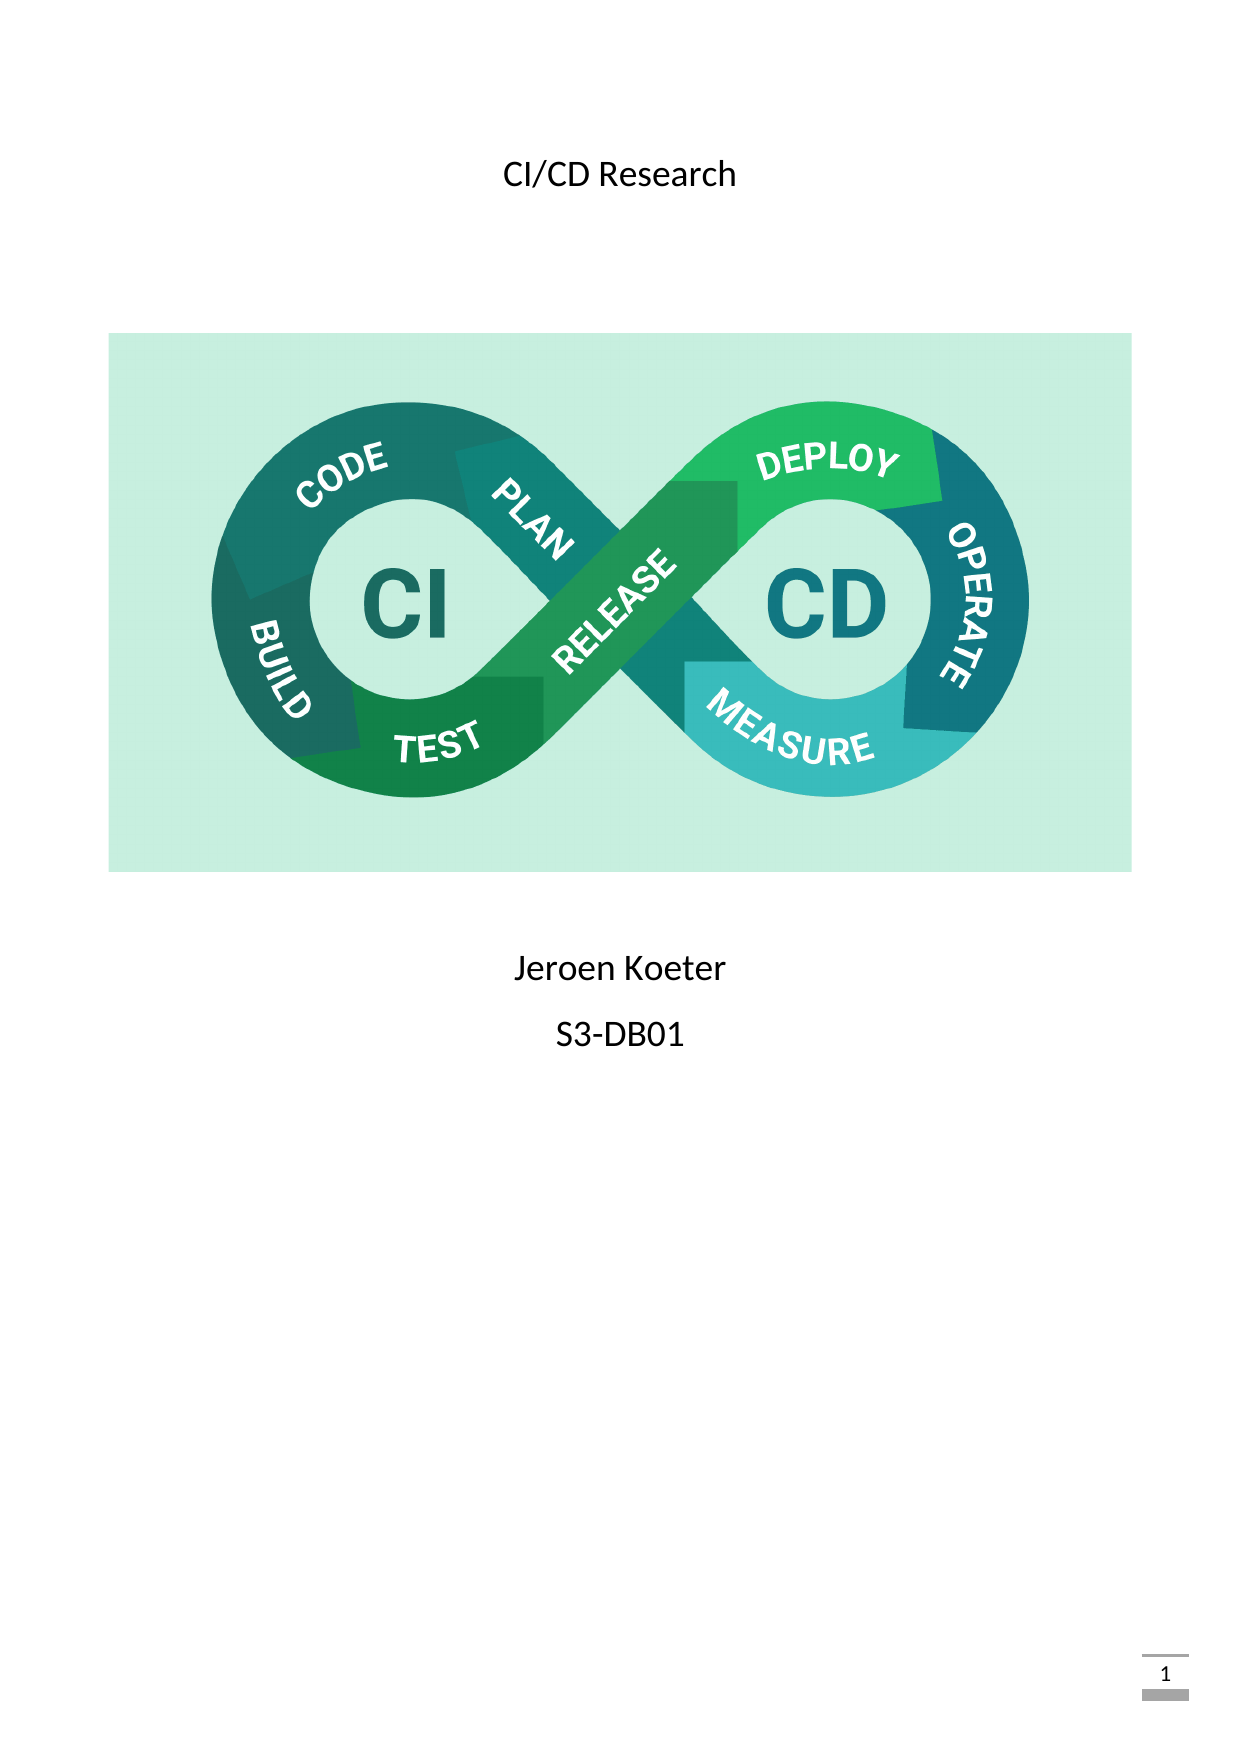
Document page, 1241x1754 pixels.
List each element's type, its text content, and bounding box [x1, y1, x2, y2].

text CI/CD Research [150, 150, 1090, 196]
picture [108, 333, 1132, 872]
text Jeroen Koeter [150, 944, 1090, 989]
text S3-DB01 [150, 1010, 1090, 1056]
